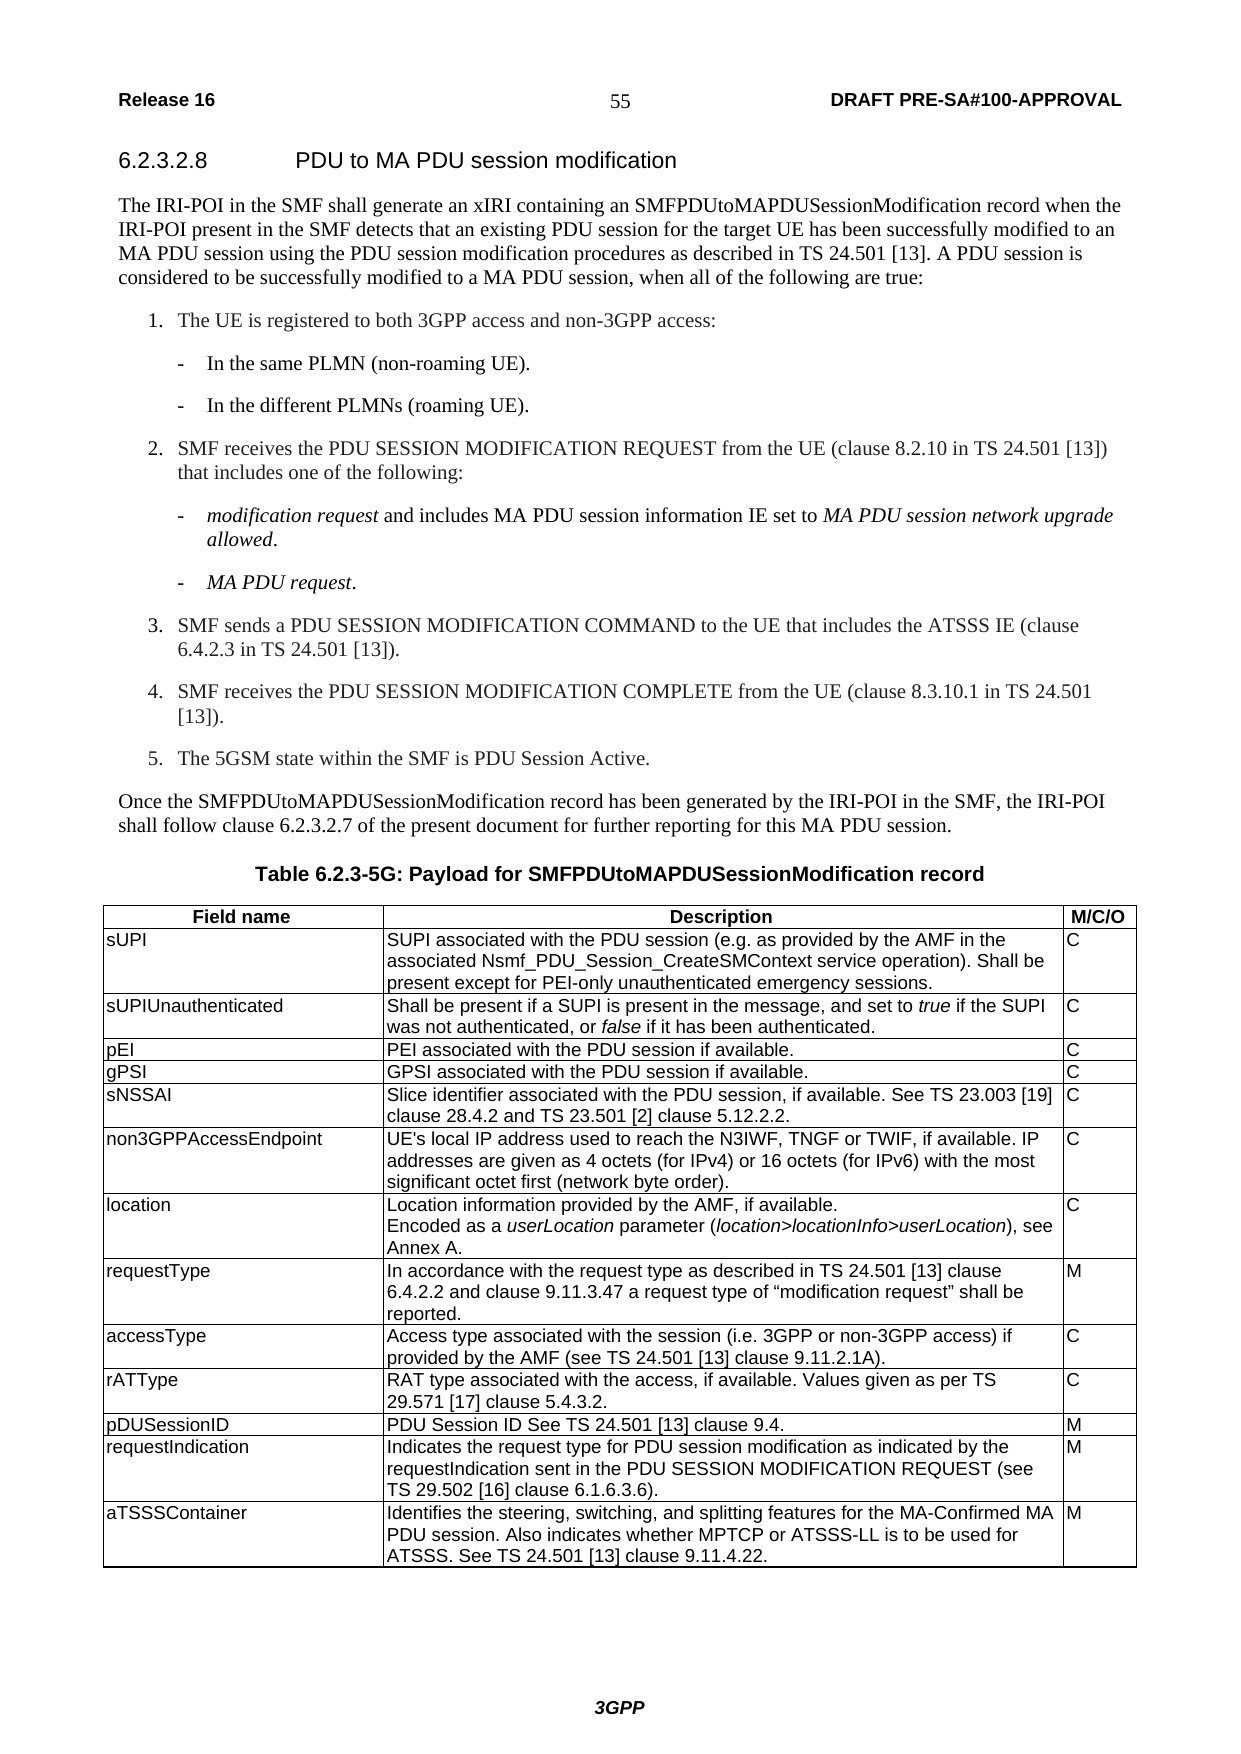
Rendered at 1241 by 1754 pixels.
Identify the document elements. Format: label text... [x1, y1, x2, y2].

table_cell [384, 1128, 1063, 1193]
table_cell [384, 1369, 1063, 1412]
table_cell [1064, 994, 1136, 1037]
text - modification request and includes MA PDU session information IE set to MA PDU session network upgrade allowed. [177, 503, 1122, 551]
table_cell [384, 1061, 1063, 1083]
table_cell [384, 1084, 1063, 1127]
list 4. SMF receives the PDU SESSION MODIFICATION COMPLETE from the UE (clause 8.3.10.1 in TS 24.501 [13]). [148, 679, 1122, 728]
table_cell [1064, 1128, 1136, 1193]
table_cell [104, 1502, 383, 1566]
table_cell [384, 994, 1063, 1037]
list 2. SMF receives the PDU SESSION MODIFICATION REQUEST from the UE (clause 8.2.10 in TS 24.501 [13]) that includes one of the following: [148, 436, 1122, 484]
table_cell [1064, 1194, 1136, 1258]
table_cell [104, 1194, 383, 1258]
subtitle 6.2.3.2.8 PDU to MA PDU session modification [118, 147, 1122, 174]
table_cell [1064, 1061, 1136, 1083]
text - MA PDU request. [177, 570, 1122, 594]
text - In the same PLMN (non-roaming UE). [177, 350, 1122, 374]
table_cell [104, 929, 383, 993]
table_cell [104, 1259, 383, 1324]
text Table 6.2.3-5G: Payload for SMFPDUtoMAPDUSessionModification record [118, 862, 1122, 886]
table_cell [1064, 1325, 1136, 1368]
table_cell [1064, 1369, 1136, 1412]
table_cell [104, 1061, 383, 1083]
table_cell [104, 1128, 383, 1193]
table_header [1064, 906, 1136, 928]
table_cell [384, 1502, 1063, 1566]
list 5. The 5GSM state within the SMF is PDU Session Active. [148, 746, 1122, 770]
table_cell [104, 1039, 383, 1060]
list 1. The UE is registered to both 3GPP access and non-3GPP access: [148, 308, 1122, 332]
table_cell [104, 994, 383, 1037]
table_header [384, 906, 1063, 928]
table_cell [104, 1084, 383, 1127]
text - In the different PLMNs (roaming UE). [177, 393, 1122, 417]
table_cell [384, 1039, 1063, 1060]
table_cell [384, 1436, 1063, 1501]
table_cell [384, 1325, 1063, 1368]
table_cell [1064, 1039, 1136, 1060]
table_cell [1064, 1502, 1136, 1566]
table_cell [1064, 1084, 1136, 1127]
text Once the SMFPDUtoMAPDUSessionModification record has been generated by the IRI-POI in the SMF, the IRI-POI shall follow clause 6.2.3.2.7 of the present document for further reporting for this MA PDU session. [118, 789, 1122, 837]
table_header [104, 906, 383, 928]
list 3. SMF sends a PDU SESSION MODIFICATION COMMAND to the UE that includes the ATSSS IE (clause 6.4.2.3 in TS 24.501 [13]). [148, 613, 1122, 661]
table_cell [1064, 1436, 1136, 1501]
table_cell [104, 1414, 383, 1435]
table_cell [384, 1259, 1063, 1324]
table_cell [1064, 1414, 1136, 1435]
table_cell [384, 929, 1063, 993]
text The IRI-POI in the SMF shall generate an xIRI containing an SMFPDUtoMAPDUSessionModification record when the IRI-POI present in the SMF detects that an existing PDU session for the target UE has been successfully modified to an MA PDU session using the PDU session modification procedures as described in TS 24.501 [13]. A PDU session is considered to be successfully modified to a MA PDU session, when all of the following are true: [118, 193, 1122, 289]
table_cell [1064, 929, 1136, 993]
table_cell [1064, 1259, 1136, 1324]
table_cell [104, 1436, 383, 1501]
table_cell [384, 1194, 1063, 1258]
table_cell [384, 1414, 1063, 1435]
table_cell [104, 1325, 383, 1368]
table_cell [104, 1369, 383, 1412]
